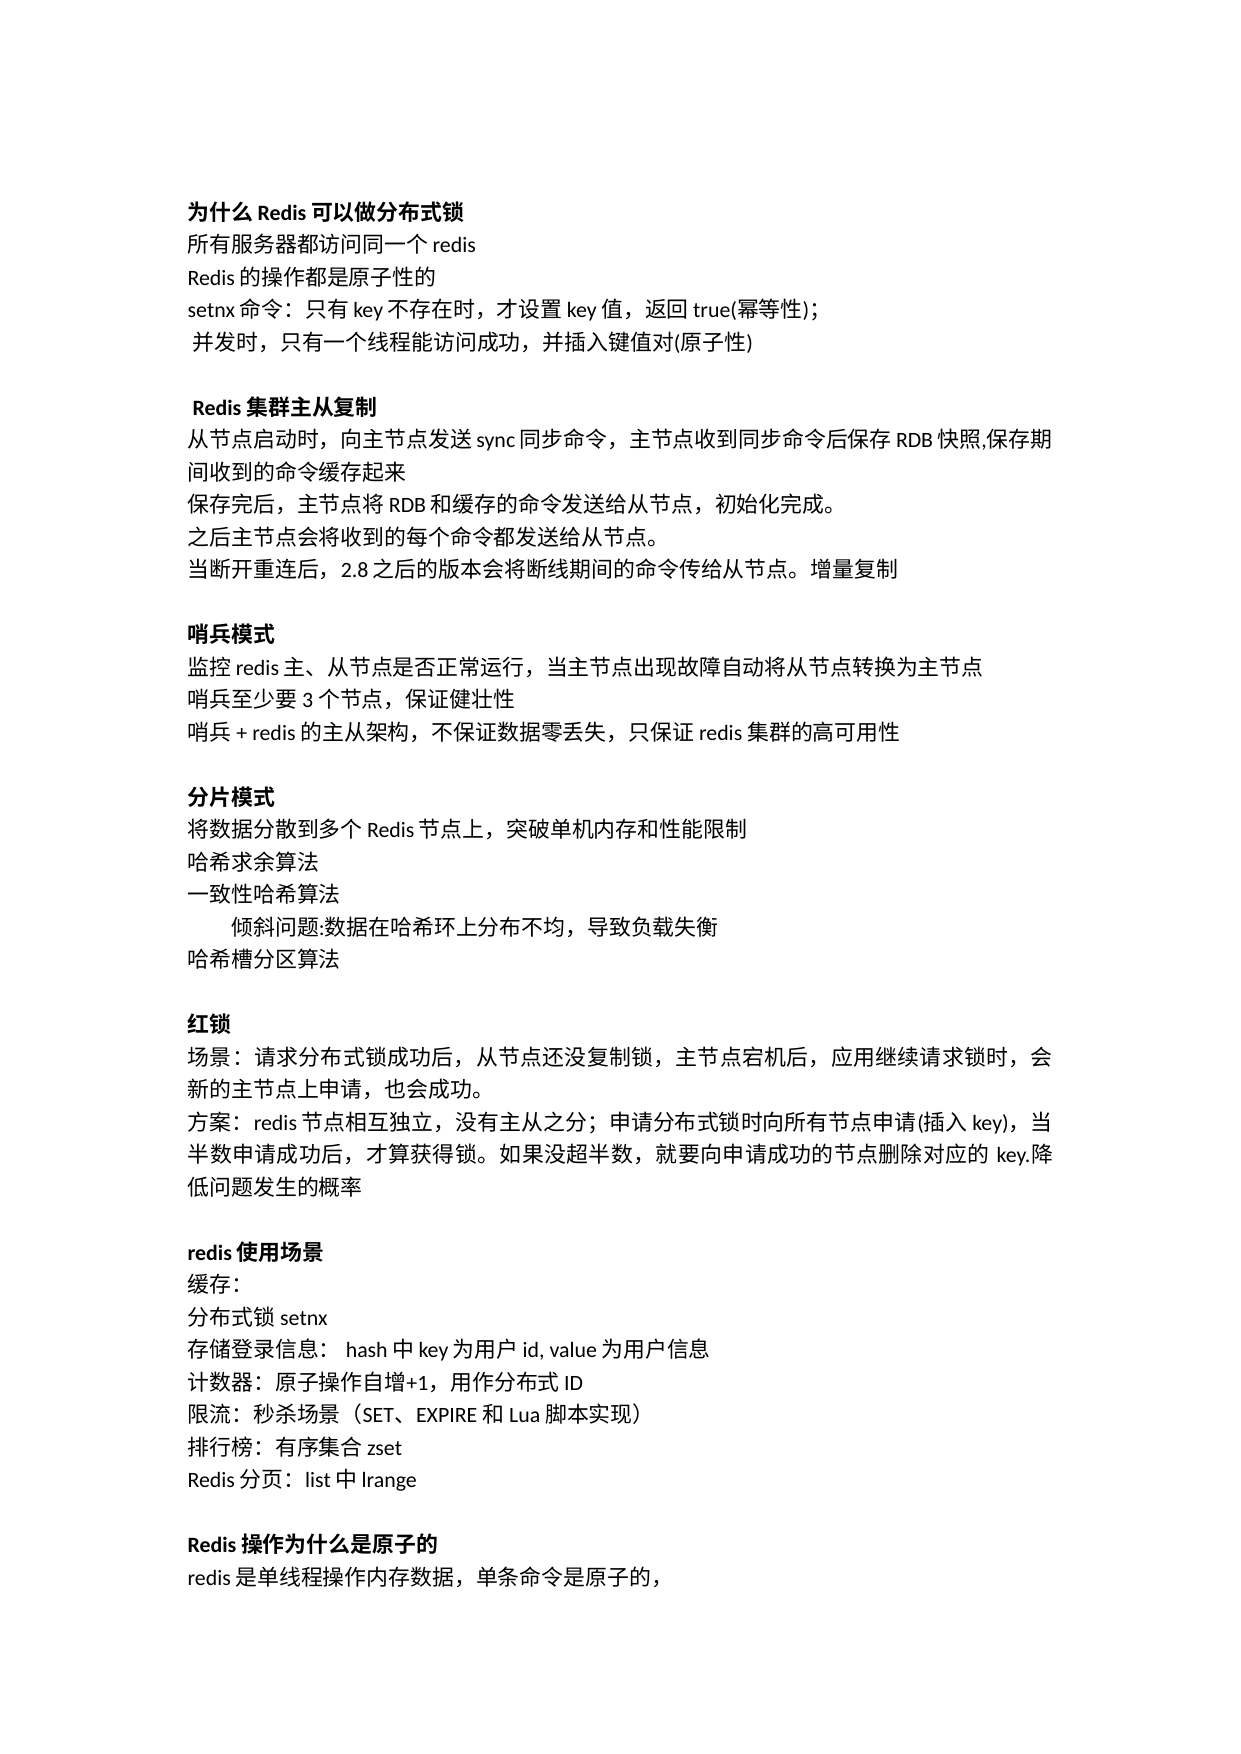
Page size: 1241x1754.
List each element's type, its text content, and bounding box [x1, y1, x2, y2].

text 为什么Redis可以做分布式锁 [187, 194, 1053, 227]
text 所有服务器都访问同一个redis [187, 227, 1053, 259]
text Redis分页：list中lrange [187, 1462, 1053, 1494]
text 当断开重连后，2.8之后的版本会将断线期间的命令传给从节点。增量复制 [187, 552, 1053, 584]
text 分布式锁 setnx [187, 1299, 1053, 1332]
text redis是单线程操作内存数据，单条命令是原子的， [187, 1559, 1053, 1592]
text 方案：redis节点相互独立，没有主从之分；申请分布式锁时向所有节点申请(插入key)，当半数申请成功后，才算获得锁。如果没超半数，就要向申请成功的节点删除对应的key.降低问题发生的概率 [187, 1104, 1053, 1202]
text 倾斜问题:数据在哈希环上分布不均，导致负载失衡 [187, 909, 1053, 942]
text Redis的操作都是原子性的 [187, 259, 1053, 292]
text 计数器：原子操作自增+1，用作分布式ID [187, 1364, 1053, 1397]
text 场景：请求分布式锁成功后，从节点还没复制锁，主节点宕机后，应用继续请求锁时，会新的主节点上申请，也会成功。 [187, 1039, 1053, 1104]
text 一致性哈希算法 [187, 877, 1053, 909]
text 将数据分散到多个Redis节点上，突破单机内存和性能限制 [187, 812, 1053, 844]
text 监控redis主、从节点是否正常运行，当主节点出现故障自动将从节点转换为主节点 [187, 649, 1053, 682]
text 保存完后，主节点将RDB和缓存的命令发送给从节点，初始化完成。 [187, 487, 1053, 519]
text 分片模式 [187, 779, 1053, 812]
text 存储登录信息： hash中key为用户id, value为用户信息 [187, 1332, 1053, 1364]
text 排行榜：有序集合zset [187, 1429, 1053, 1462]
text 哨兵模式 [187, 617, 1053, 649]
text 红锁 [187, 1007, 1053, 1039]
text setnx命令：只有key不存在时，才设置key值，返回true(幂等性)； [187, 292, 1053, 324]
text Redis操作为什么是原子的 [187, 1527, 1053, 1559]
text Redis 集群主从复制 [187, 389, 1053, 422]
text 限流：秒杀场景（SET、EXPIRE 和 Lua 脚本实现） [187, 1397, 1053, 1429]
text 哨兵 + redis 的主从架构，不保证数据零丢失，只保证 redis 集群的高可用性 [187, 714, 1053, 747]
text 哈希求余算法 [187, 844, 1053, 877]
text 缓存： [187, 1267, 1053, 1299]
text 哨兵至少要 3 个节点，保证健壮性 [187, 682, 1053, 714]
text 哈希槽分区算法 [187, 942, 1053, 974]
text 并发时，只有一个线程能访问成功，并插入键值对(原子性) [187, 324, 1053, 357]
text 之后主节点会将收到的每个命令都发送给从节点。 [187, 519, 1053, 552]
text redis使用场景 [187, 1234, 1053, 1267]
text 从节点启动时，向主节点发送sync同步命令，主节点收到同步命令后保存RDB快照,保存期间收到的命令缓存起来 [187, 422, 1053, 487]
